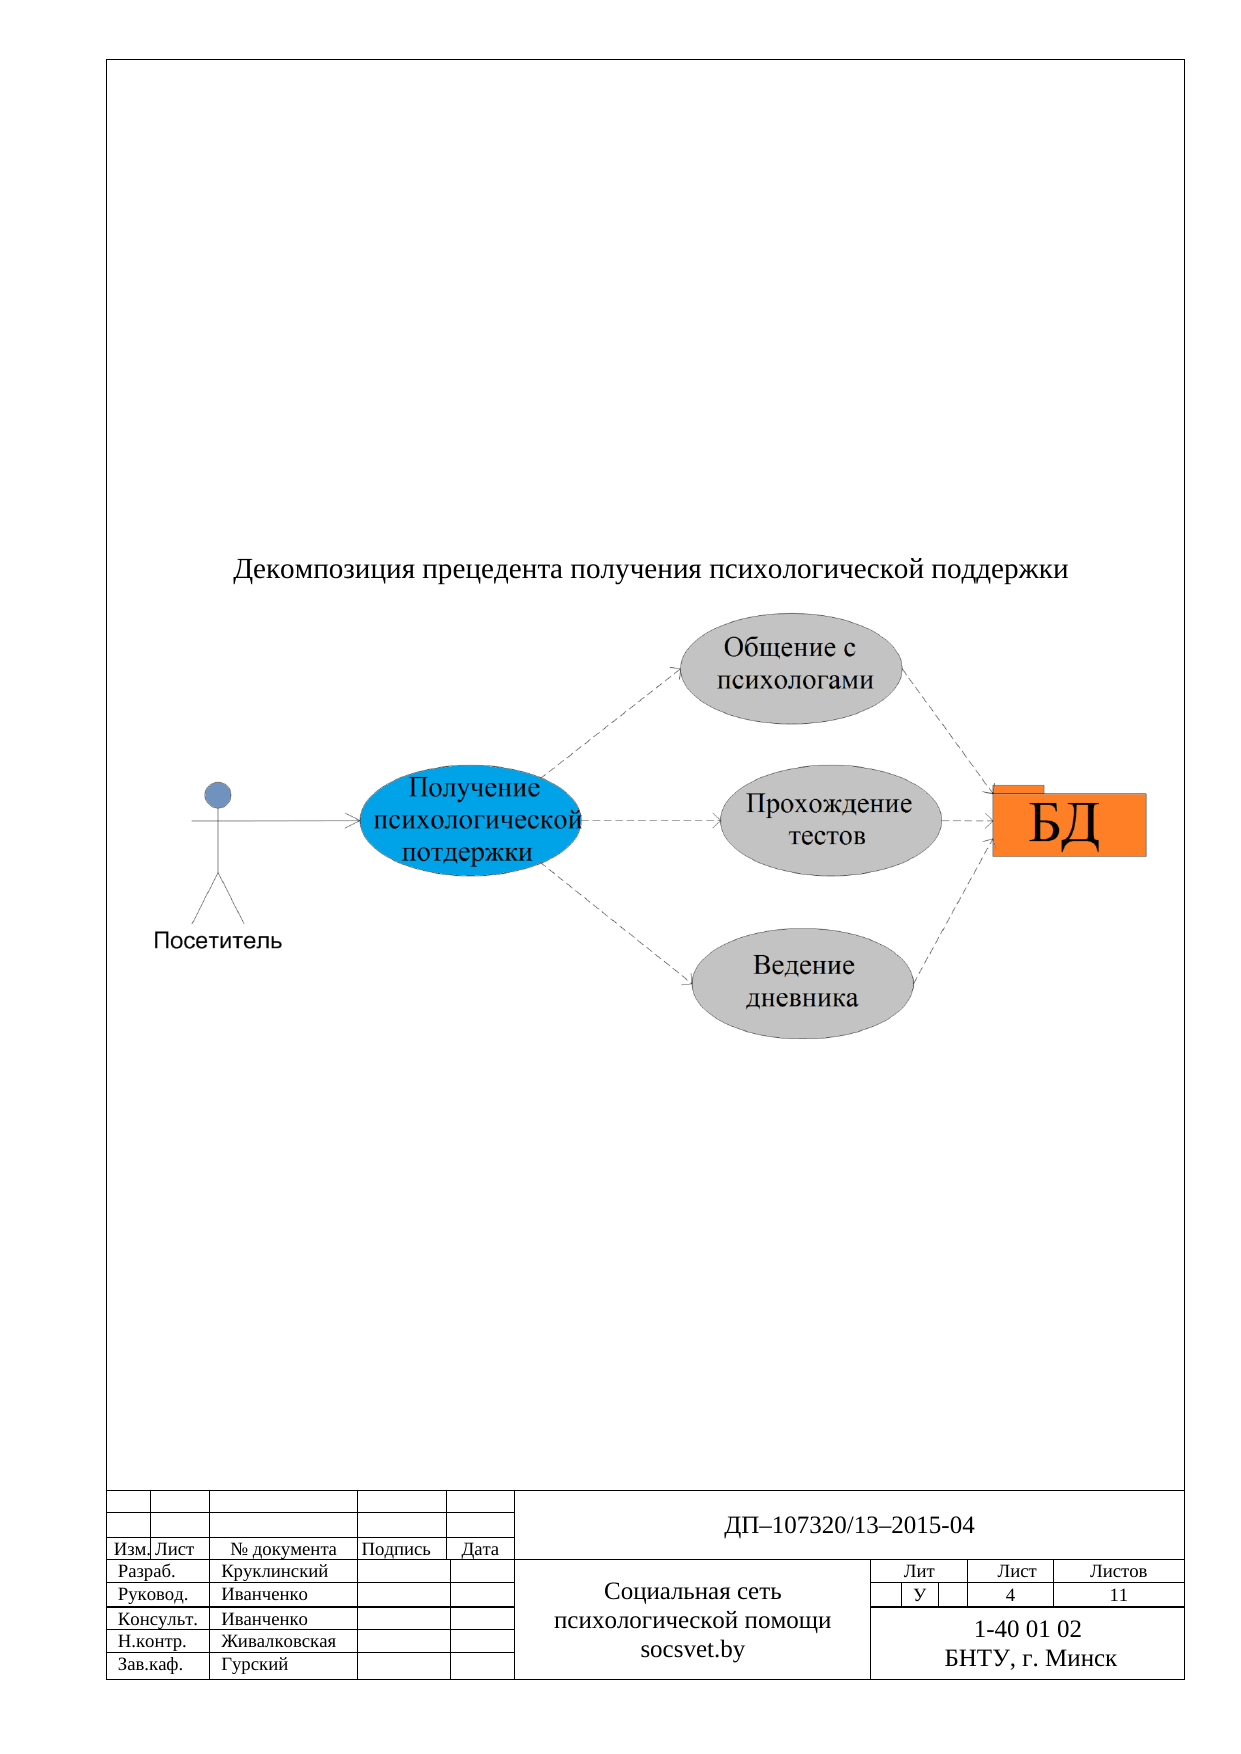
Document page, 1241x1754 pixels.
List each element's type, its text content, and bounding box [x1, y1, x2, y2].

table_cell Социальная сеть психологической помощи socsvet.by [515, 1560, 870, 1679]
table_cell Иванченко [210, 1583, 357, 1606]
table_cell Лист [151, 1538, 209, 1559]
table_cell Живалковская [210, 1630, 357, 1652]
table_cell [451, 1630, 514, 1652]
table_cell [358, 1491, 446, 1512]
table_cell [939, 1583, 967, 1606]
table_cell Н.контр. [107, 1630, 209, 1652]
table_cell № документа [210, 1538, 357, 1559]
table_cell [358, 1653, 450, 1679]
table_cell 11 [1054, 1583, 1184, 1606]
table_cell [871, 1583, 901, 1606]
table_cell [451, 1608, 514, 1629]
table_cell [151, 1491, 209, 1512]
table_cell У [902, 1583, 938, 1606]
table_cell Руковод. [107, 1583, 209, 1606]
table_cell [451, 1560, 514, 1582]
table_cell Дата [447, 1538, 514, 1559]
table_cell [358, 1630, 450, 1652]
table_cell [358, 1583, 450, 1606]
table_cell [358, 1560, 450, 1582]
table_cell Разраб. [107, 1560, 209, 1582]
table_cell Иванченко [210, 1608, 357, 1629]
table_cell 1-40 01 02 БНТУ, г. Минск [871, 1608, 1184, 1679]
table_cell [107, 1491, 150, 1512]
table_cell [151, 1513, 209, 1537]
table_cell [358, 1513, 446, 1537]
table_cell Круклинский [210, 1560, 357, 1582]
table_cell [451, 1653, 514, 1679]
table_cell [451, 1583, 514, 1606]
table_cell Гурский [210, 1653, 357, 1679]
table_cell ДП–107320/13–2015-04 [515, 1491, 1184, 1559]
table_cell [447, 1491, 514, 1512]
table_cell Лит [871, 1560, 967, 1582]
picture [150, 608, 1152, 1045]
table_cell Декомпозиция прецедента получения психологической поддержки [107, 60, 1184, 1489]
table_cell [107, 1513, 150, 1537]
table_cell Листов [1054, 1560, 1184, 1582]
table_cell Зав.каф. [107, 1653, 209, 1679]
table_cell 4 [968, 1583, 1053, 1606]
table_cell Лист [968, 1560, 1053, 1582]
table_cell Подпись [358, 1538, 446, 1559]
table_cell [447, 1513, 514, 1537]
table_cell [210, 1513, 357, 1537]
table_cell [210, 1491, 357, 1512]
table_cell [358, 1608, 450, 1629]
table_cell Консульт. [107, 1608, 209, 1629]
table_cell Изм. [107, 1538, 150, 1559]
